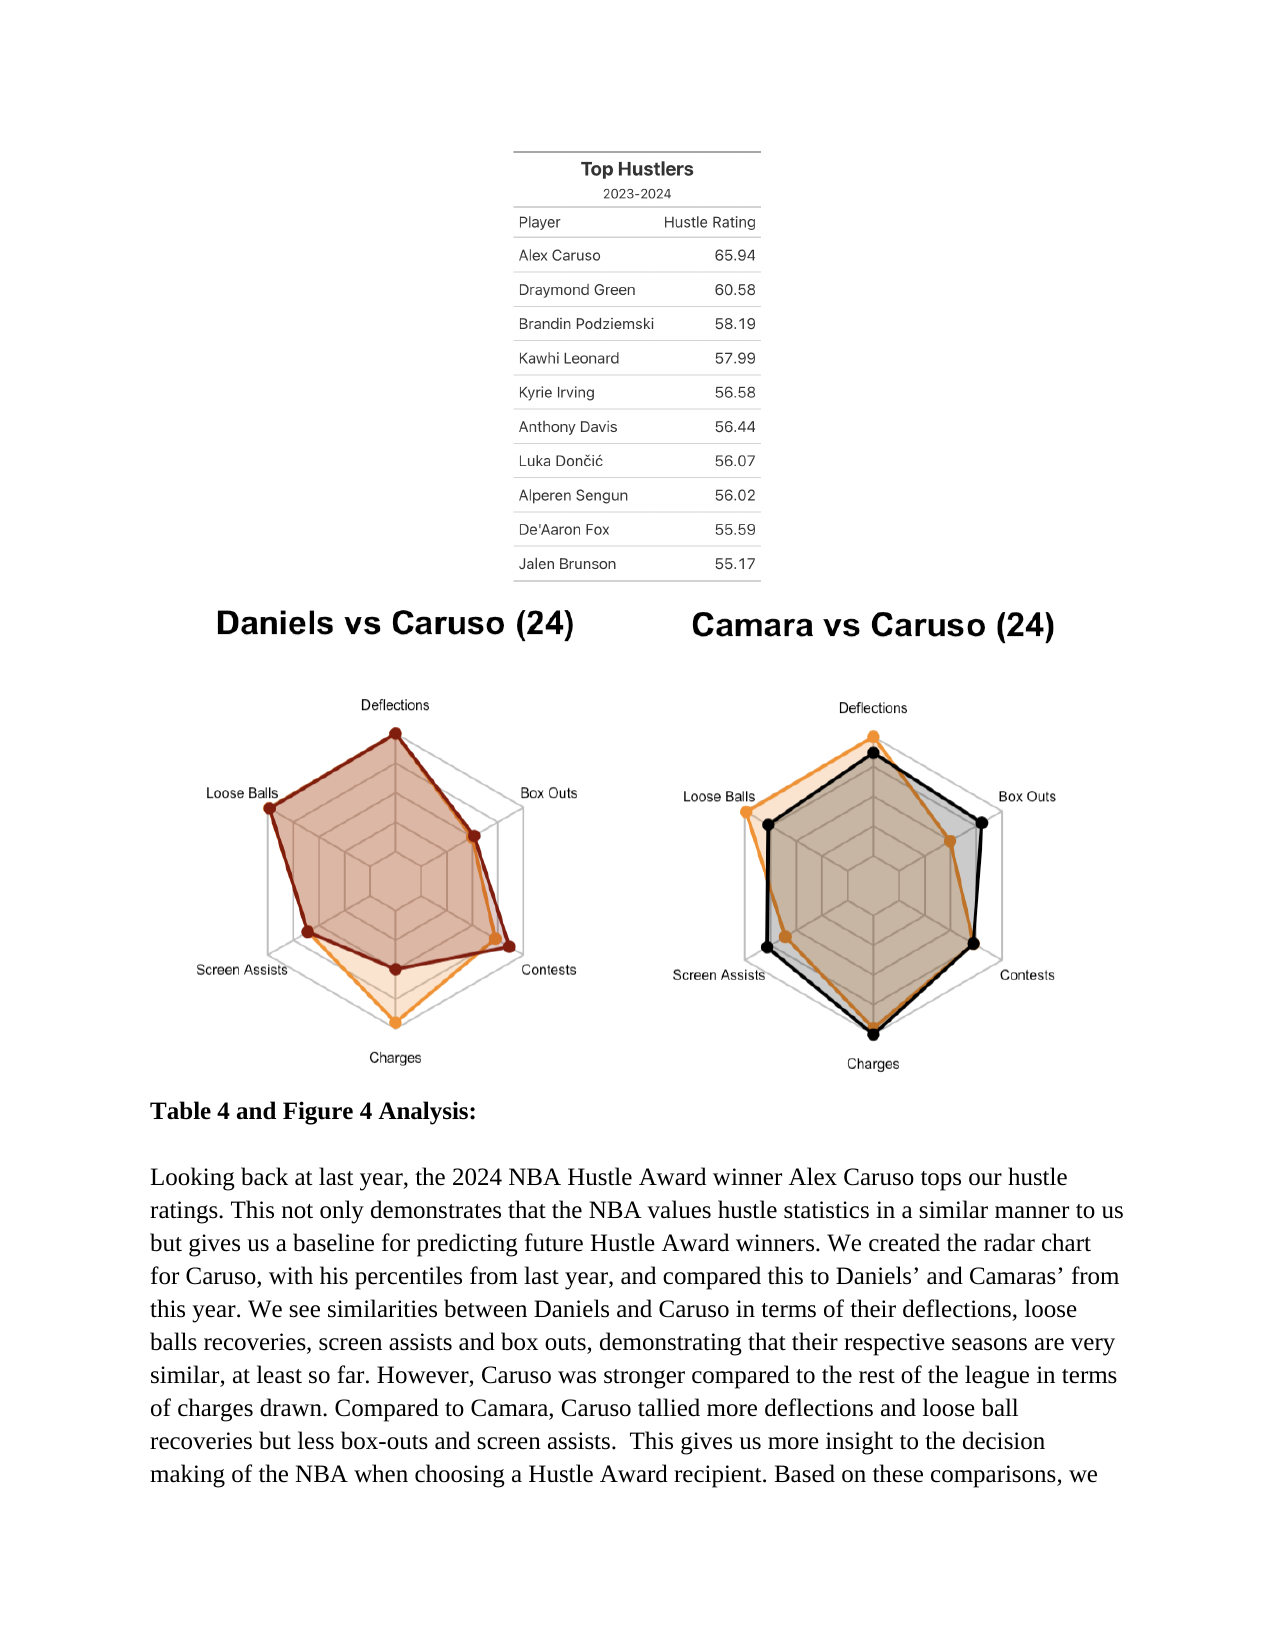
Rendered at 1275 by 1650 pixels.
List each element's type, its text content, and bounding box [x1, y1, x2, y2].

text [150, 1162, 1125, 1488]
text Table 4 and Figure 4 Analysis: [150, 1096, 1125, 1125]
picture [150, 587, 1110, 1093]
picture [511, 150, 764, 584]
